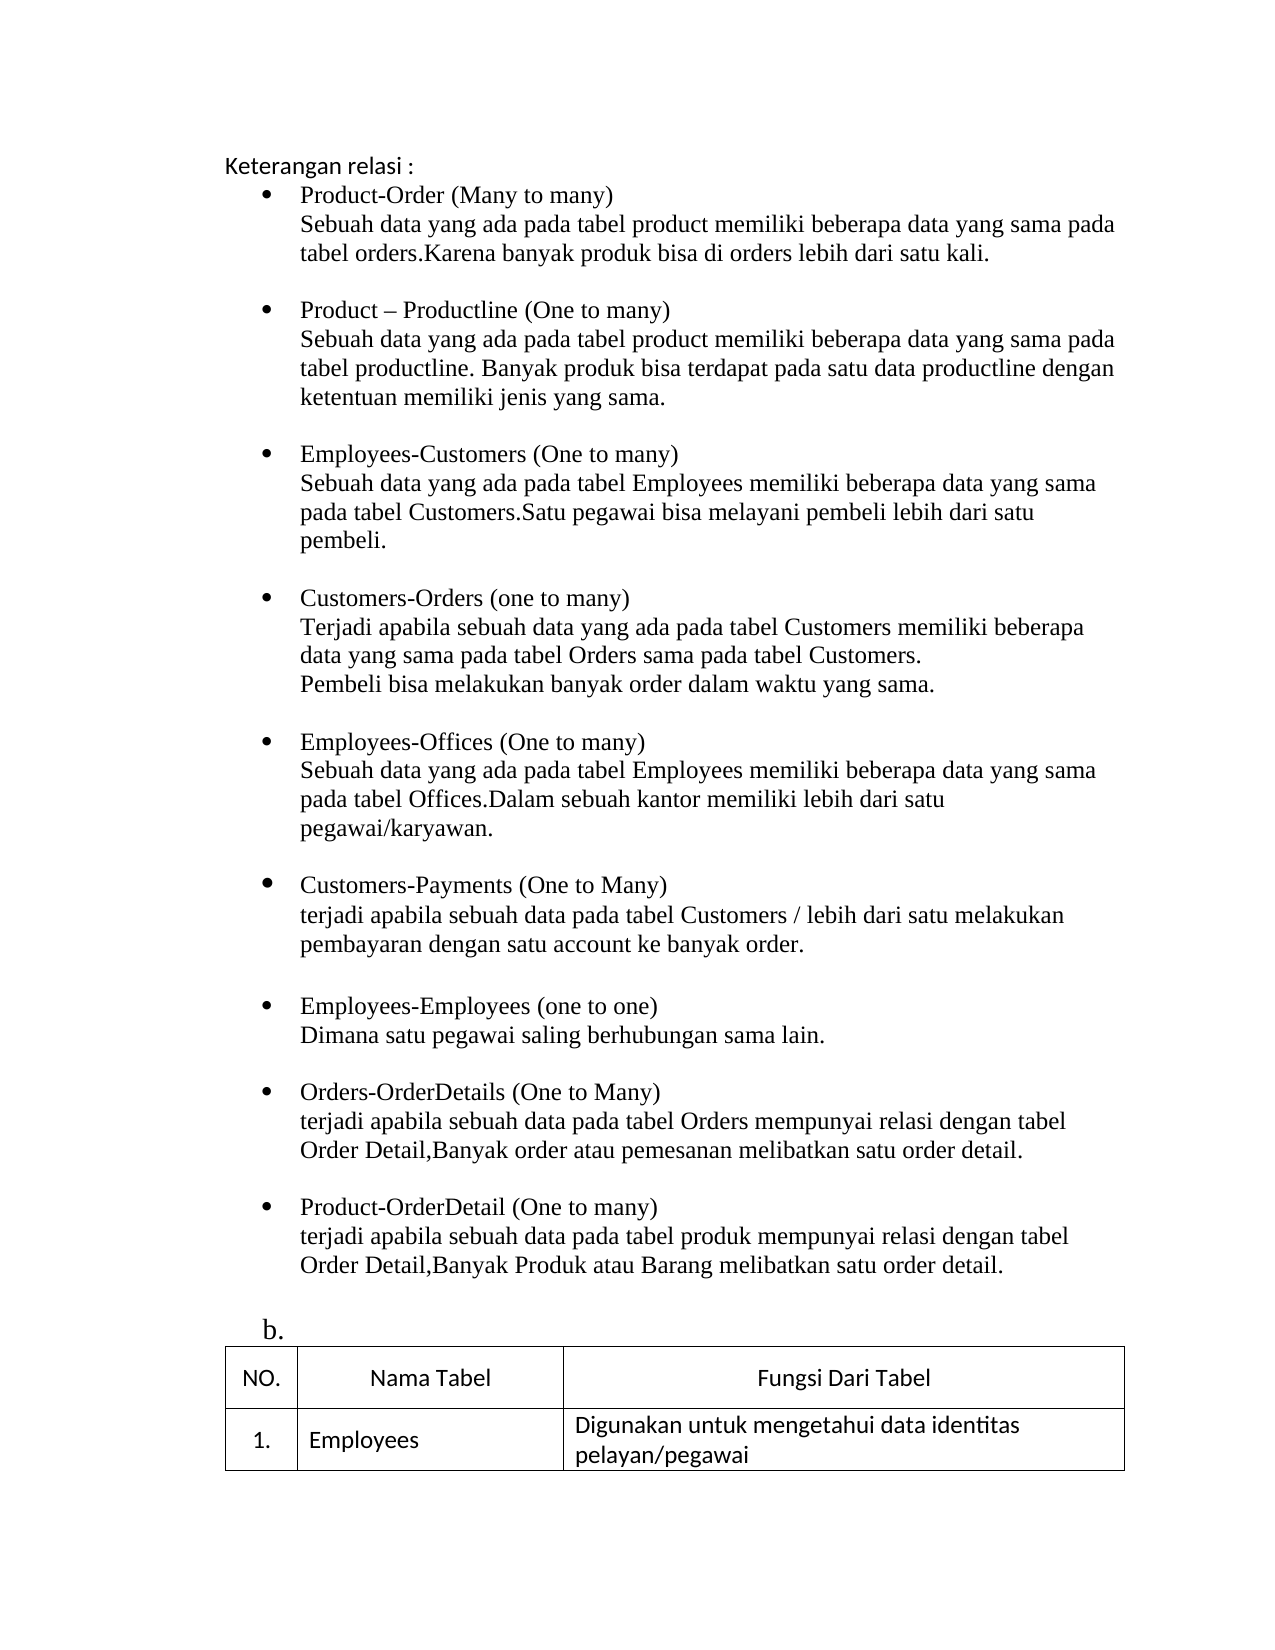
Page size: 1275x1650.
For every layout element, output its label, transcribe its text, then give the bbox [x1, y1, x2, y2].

list Customers-Payments (One to Many) [262, 871, 1125, 900]
list Sebuah data yang ada pada tabel product memiliki beberapa data yang sama pada tabel productline. Banyak produk bisa terdapat pada satu data productline dengan ketentuan memiliki jenis yang sama. [666, 324, 1125, 411]
list Terjadi apabila sebuah data yang ada pada tabel Customers memiliki beberapa data yang sama pada tabel Orders sama pada tabel Customers. [300, 612, 1125, 669]
list Sebuah data yang ada pada tabel Employees memiliki beberapa data yang sama pada tabel Offices.Dalam sebuah kantor memiliki lebih dari satu pegawai/karyawan. [494, 756, 1125, 842]
list Product-OrderDetail (One to many) [262, 1192, 1125, 1221]
list Employees-Customers (One to many) [262, 439, 1125, 468]
list Orders-OrderDetails (One to Many) [262, 1077, 1125, 1106]
table_header NO. [226, 1347, 297, 1408]
table_cell Digunakan untuk mengetahui data identitas pelayan/pegawai [564, 1409, 1124, 1470]
list terjadi apabila sebuah data pada tabel Customers / lebih dari satu melakukan pembayaran dengan satu account ke banyak order. [804, 900, 1125, 958]
table_cell 1. [226, 1409, 297, 1470]
list Customers-Orders (one to many) [262, 583, 1125, 612]
list Keterangan relasi : [225, 150, 1125, 181]
list Employees-Employees (one to one) [262, 991, 1125, 1020]
list Pembeli bisa melakukan banyak order dalam waktu yang sama. [300, 669, 1125, 698]
list Product-Order (Many to many) [262, 181, 1125, 209]
table_header Fungsi Dari Tabel [564, 1347, 1124, 1408]
table_cell Employees [298, 1409, 563, 1470]
list Sebuah data yang ada pada tabel Employees memiliki beberapa data yang sama pada tabel Customers.Satu pegawai bisa melayani pembeli lebih dari satu pembeli. [387, 468, 1125, 554]
table_header Nama Tabel [298, 1347, 563, 1408]
list Dimana satu pegawai saling berhubungan sama lain. [300, 1020, 1125, 1049]
list Employees-Offices (One to many) [262, 727, 1125, 756]
list Product – Productline (One to many) [262, 296, 1125, 324]
